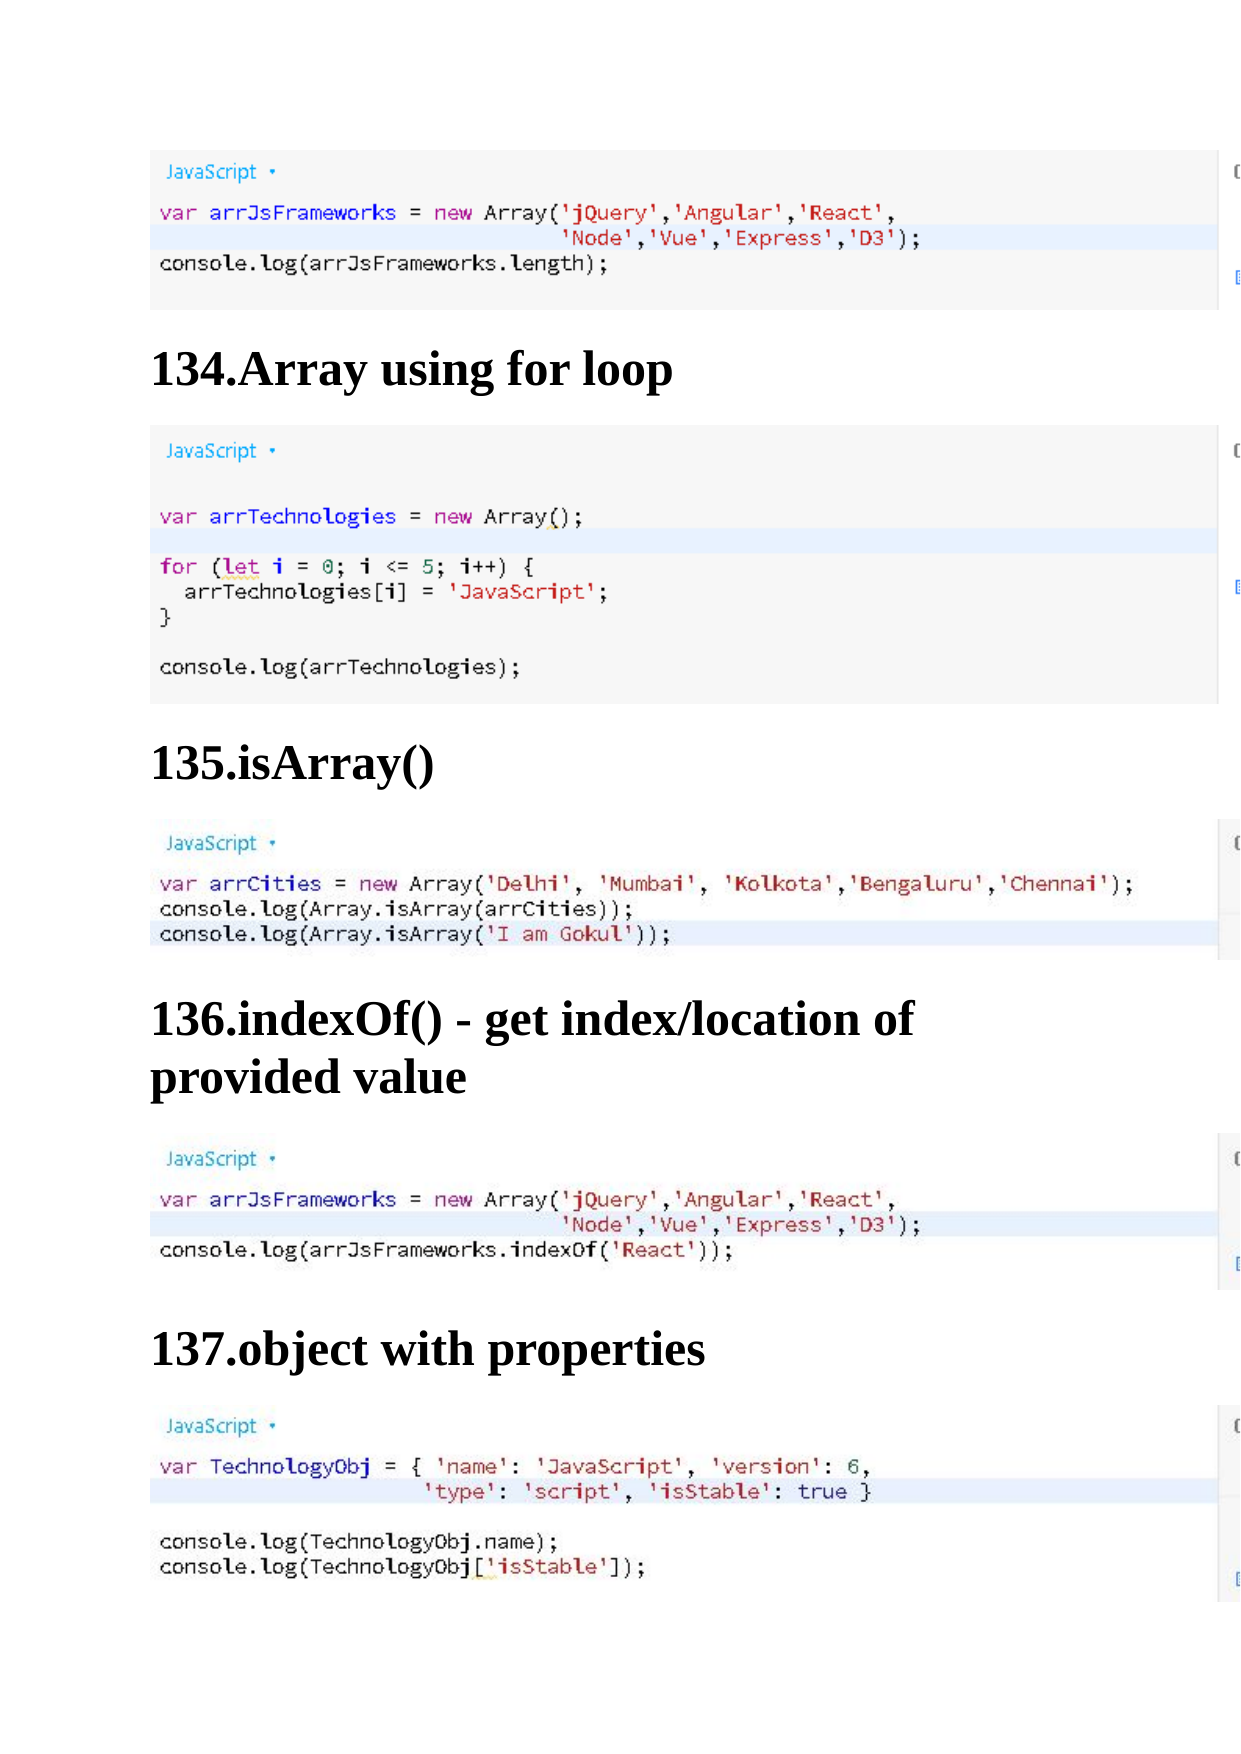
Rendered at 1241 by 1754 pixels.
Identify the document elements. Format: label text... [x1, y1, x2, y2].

text 134.Array using for loop [150, 338, 1090, 396]
picture [150, 1133, 1241, 1290]
picture [150, 425, 1241, 704]
text 137.object with properties [150, 1318, 1090, 1376]
picture [150, 150, 1241, 310]
picture [150, 819, 1241, 960]
text 135.isArray() [150, 732, 1090, 790]
text 136.indexOf() - get index/location of provided value [150, 989, 1090, 1104]
picture [150, 1405, 1241, 1602]
